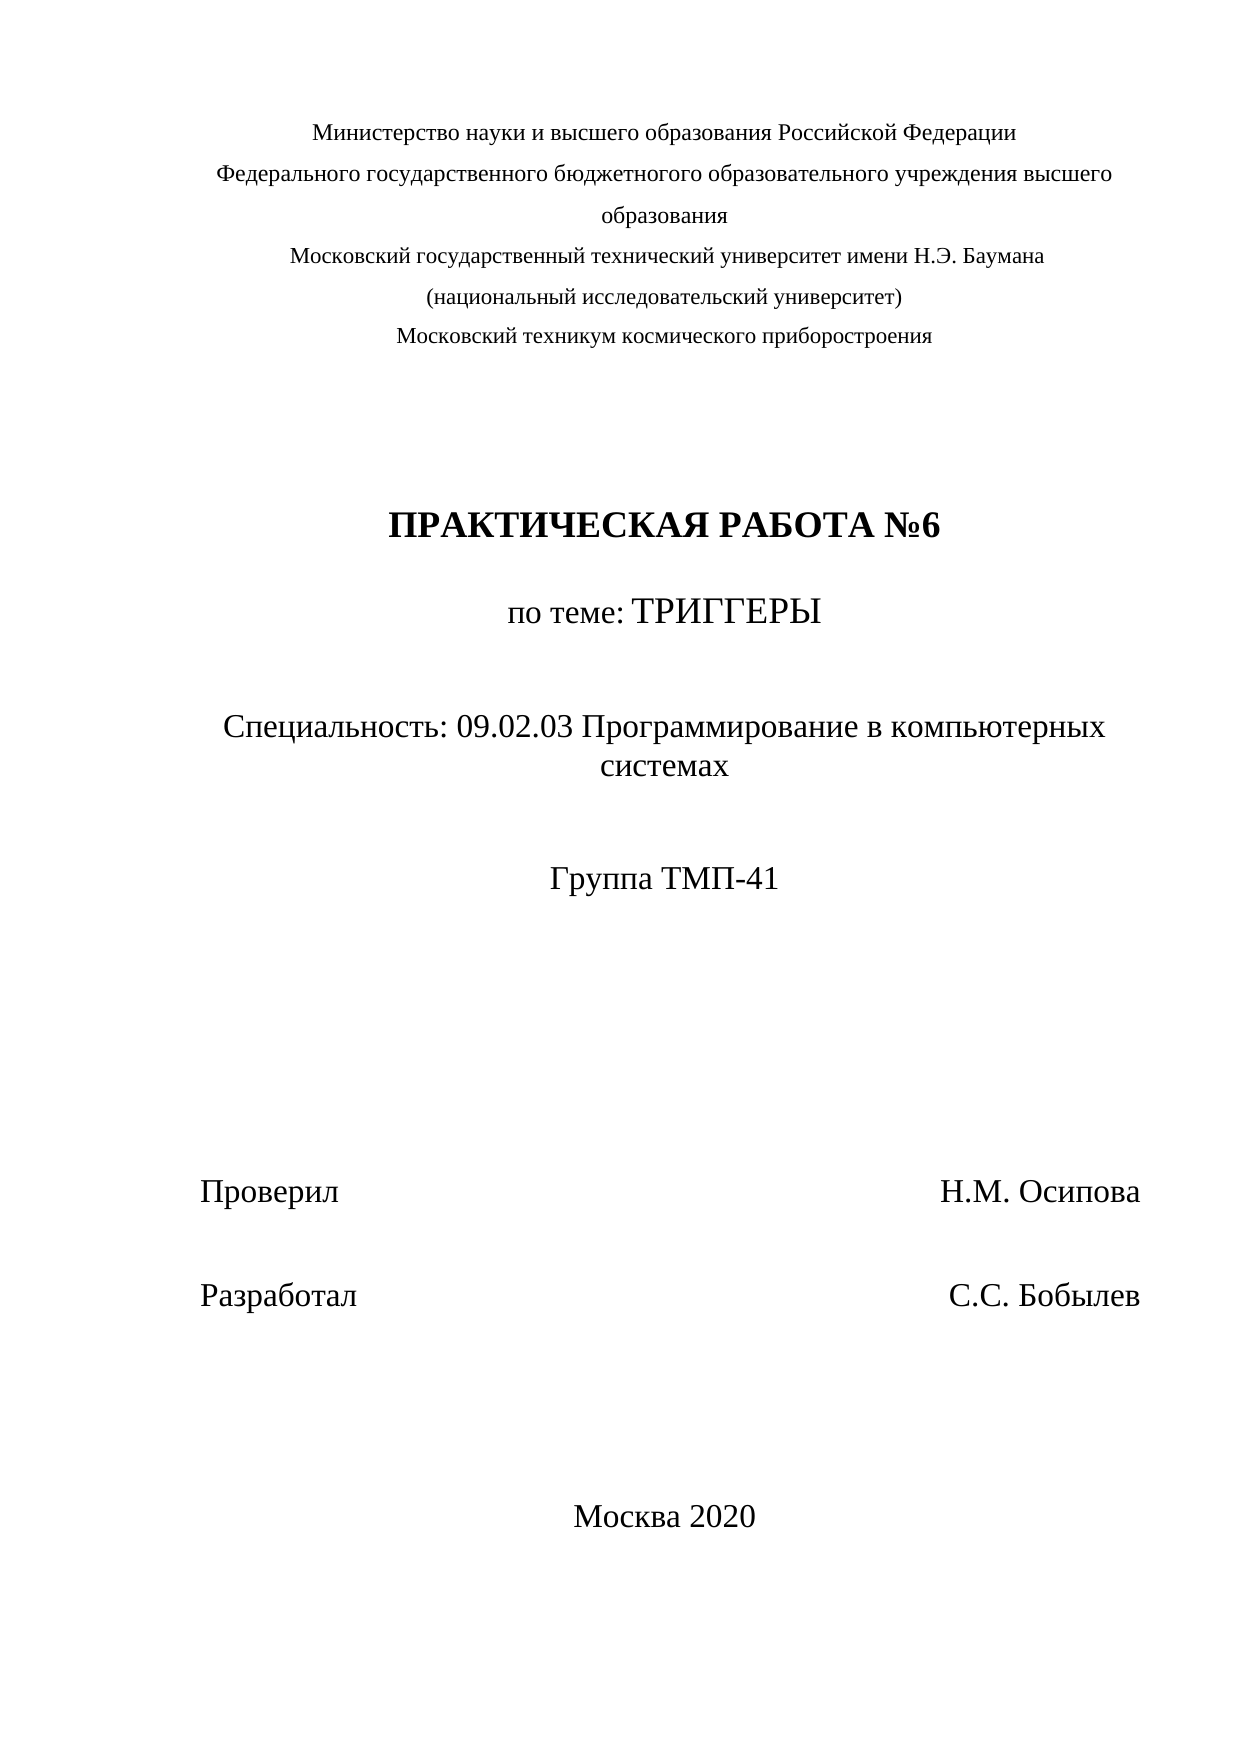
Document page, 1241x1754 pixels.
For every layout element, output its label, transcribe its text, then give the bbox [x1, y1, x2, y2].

text ПРАКТИЧЕСКАЯ РАБОТА №6 [177, 502, 1152, 546]
table_cell Разработал [177, 1275, 653, 1378]
text по теме: ТРИГГЕРЫ [177, 589, 1152, 632]
text (национальный исследовательский университет) [177, 283, 1152, 309]
text Министерство науки и высшего образования Российской Федерации [177, 118, 1152, 146]
table_header Н.М. Осипова [653, 1171, 1152, 1275]
text Специальность: 09.02.03 Программирование в компьютерных системах [177, 707, 1152, 783]
text Московский техникум космического приборостроения [177, 322, 1152, 349]
text Московский государственный технический университет имени Н.Э. Баумана [177, 242, 1152, 268]
table_header Проверил [177, 1171, 653, 1275]
table_cell С.С. Бобылев [653, 1275, 1152, 1378]
text Москва 2020 [177, 1496, 1152, 1535]
text Федерального государственного бюджетногого образовательного учреждения высшего образования [177, 159, 1152, 228]
text Группа ТМП-41 [177, 858, 1152, 897]
